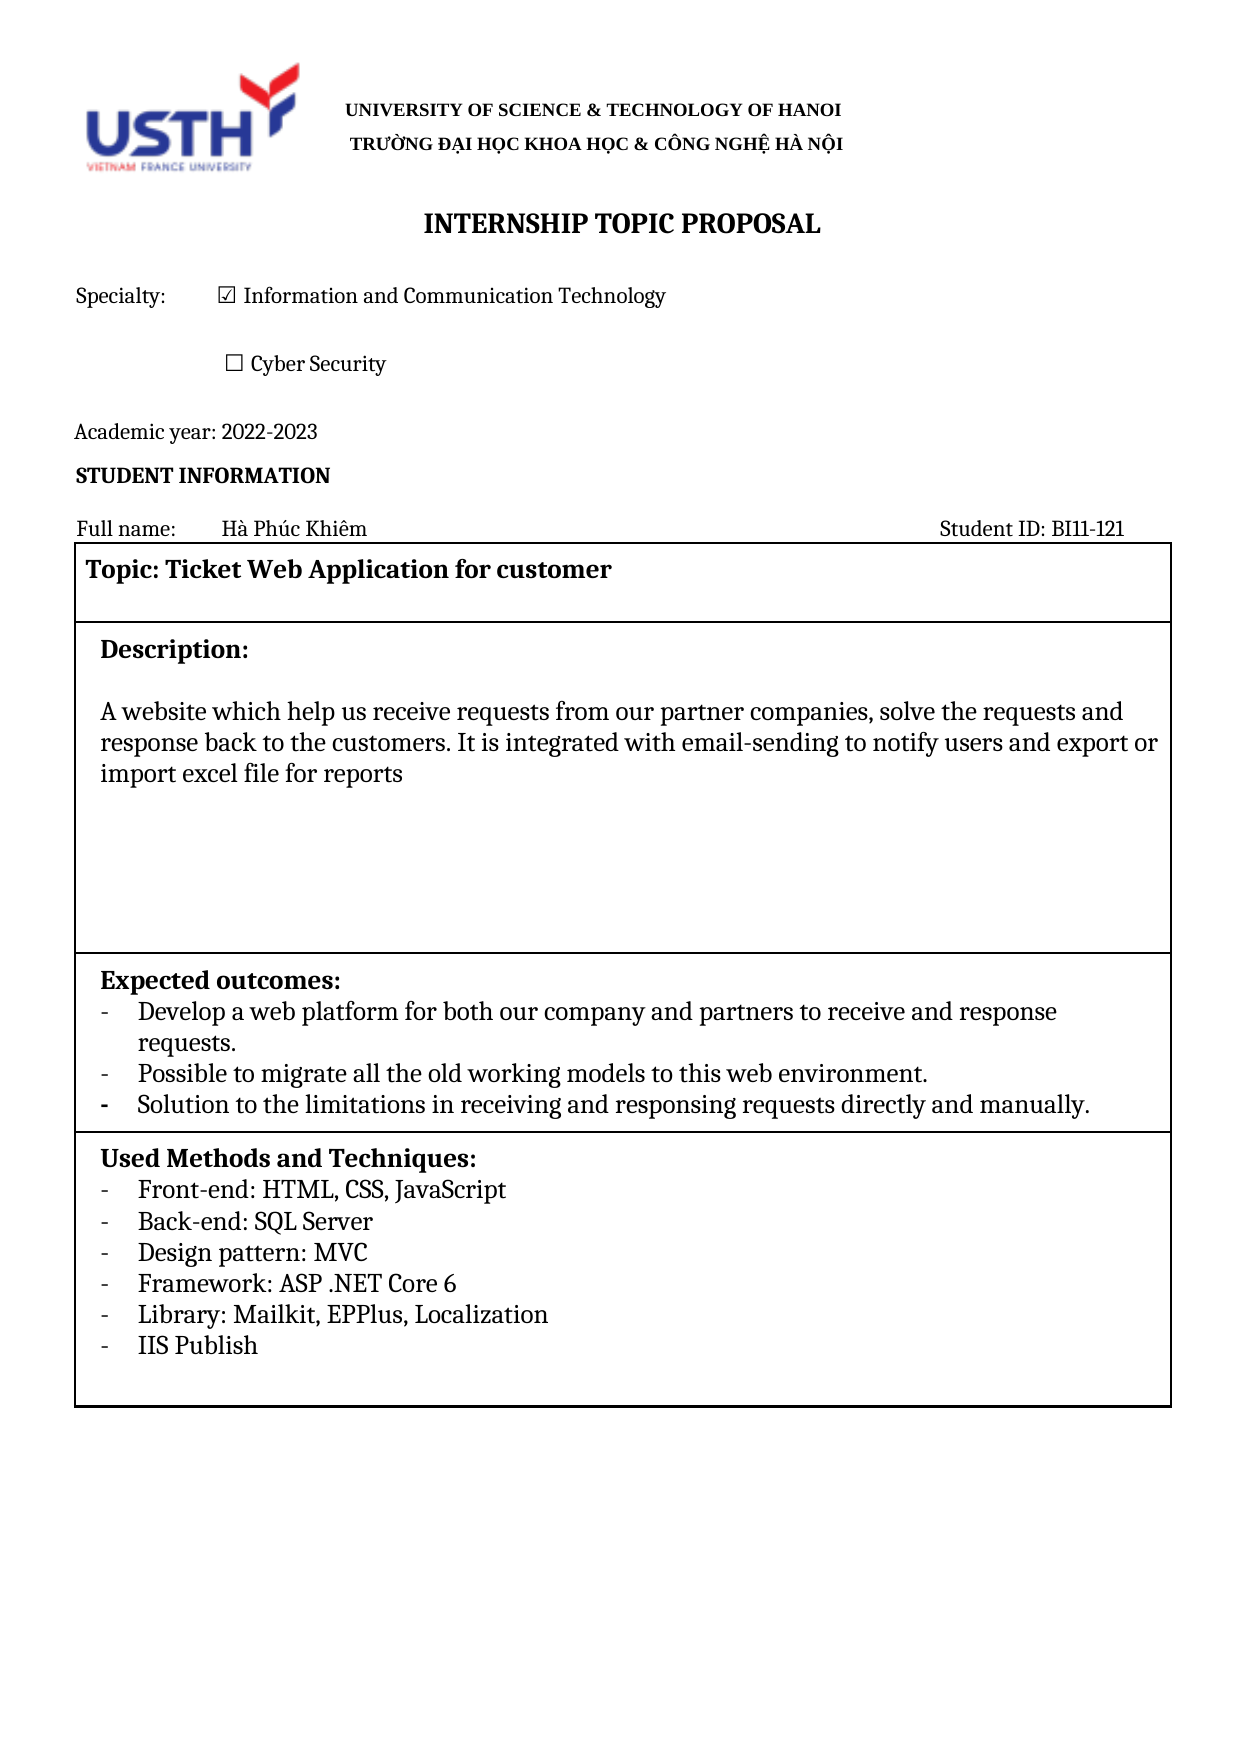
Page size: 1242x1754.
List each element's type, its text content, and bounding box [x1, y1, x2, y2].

text Specialty: ☑ Information and Communication Technology [75, 282, 917, 309]
text STUDENT INFORMATION [76, 463, 1170, 489]
text TRƯỜNG ĐẠI HỌC KHOA HỌC & CÔNG NGHỆ HÀ NỘI [306, 133, 884, 155]
table_cell Used Methods and Techniques: Front-end: HTML, CSS, JavaScript Back-end: SQL Server Design pattern: MVC Framework: ASP .NET Core 6 Library: Mailkit, EPPlus, Localization IIS Publish [76, 1133, 1170, 1405]
table_cell Description: A website which help us receive requests from our partner companies, solve the requests and response back to the customers. It is integrated with email-sending to notify users and export or import excel file for reports [76, 623, 1170, 952]
text Full name: Hà Phúc Khiêm Student ID: BI11-121 [76, 516, 1170, 542]
text INTERNSHIP TOPIC PROPOSAL [74, 207, 1170, 241]
text UNIVERSITY OF SCIENCE & TECHNOLOGY OF HANOI [306, 99, 874, 121]
table_header Topic: Ticket Web Application for customer [76, 544, 1170, 621]
text ☐ Cyber Security [75, 350, 917, 377]
picture [77, 53, 306, 184]
text Academic year: 2022-2023 [74, 419, 917, 445]
table_cell Expected outcomes: Develop a web platform for both our company and partners to receive and response requests. Possible to migrate all the old working models to this web environment. Solution to the limitations in receiving and responsing requests directly and manually. [76, 954, 1170, 1131]
